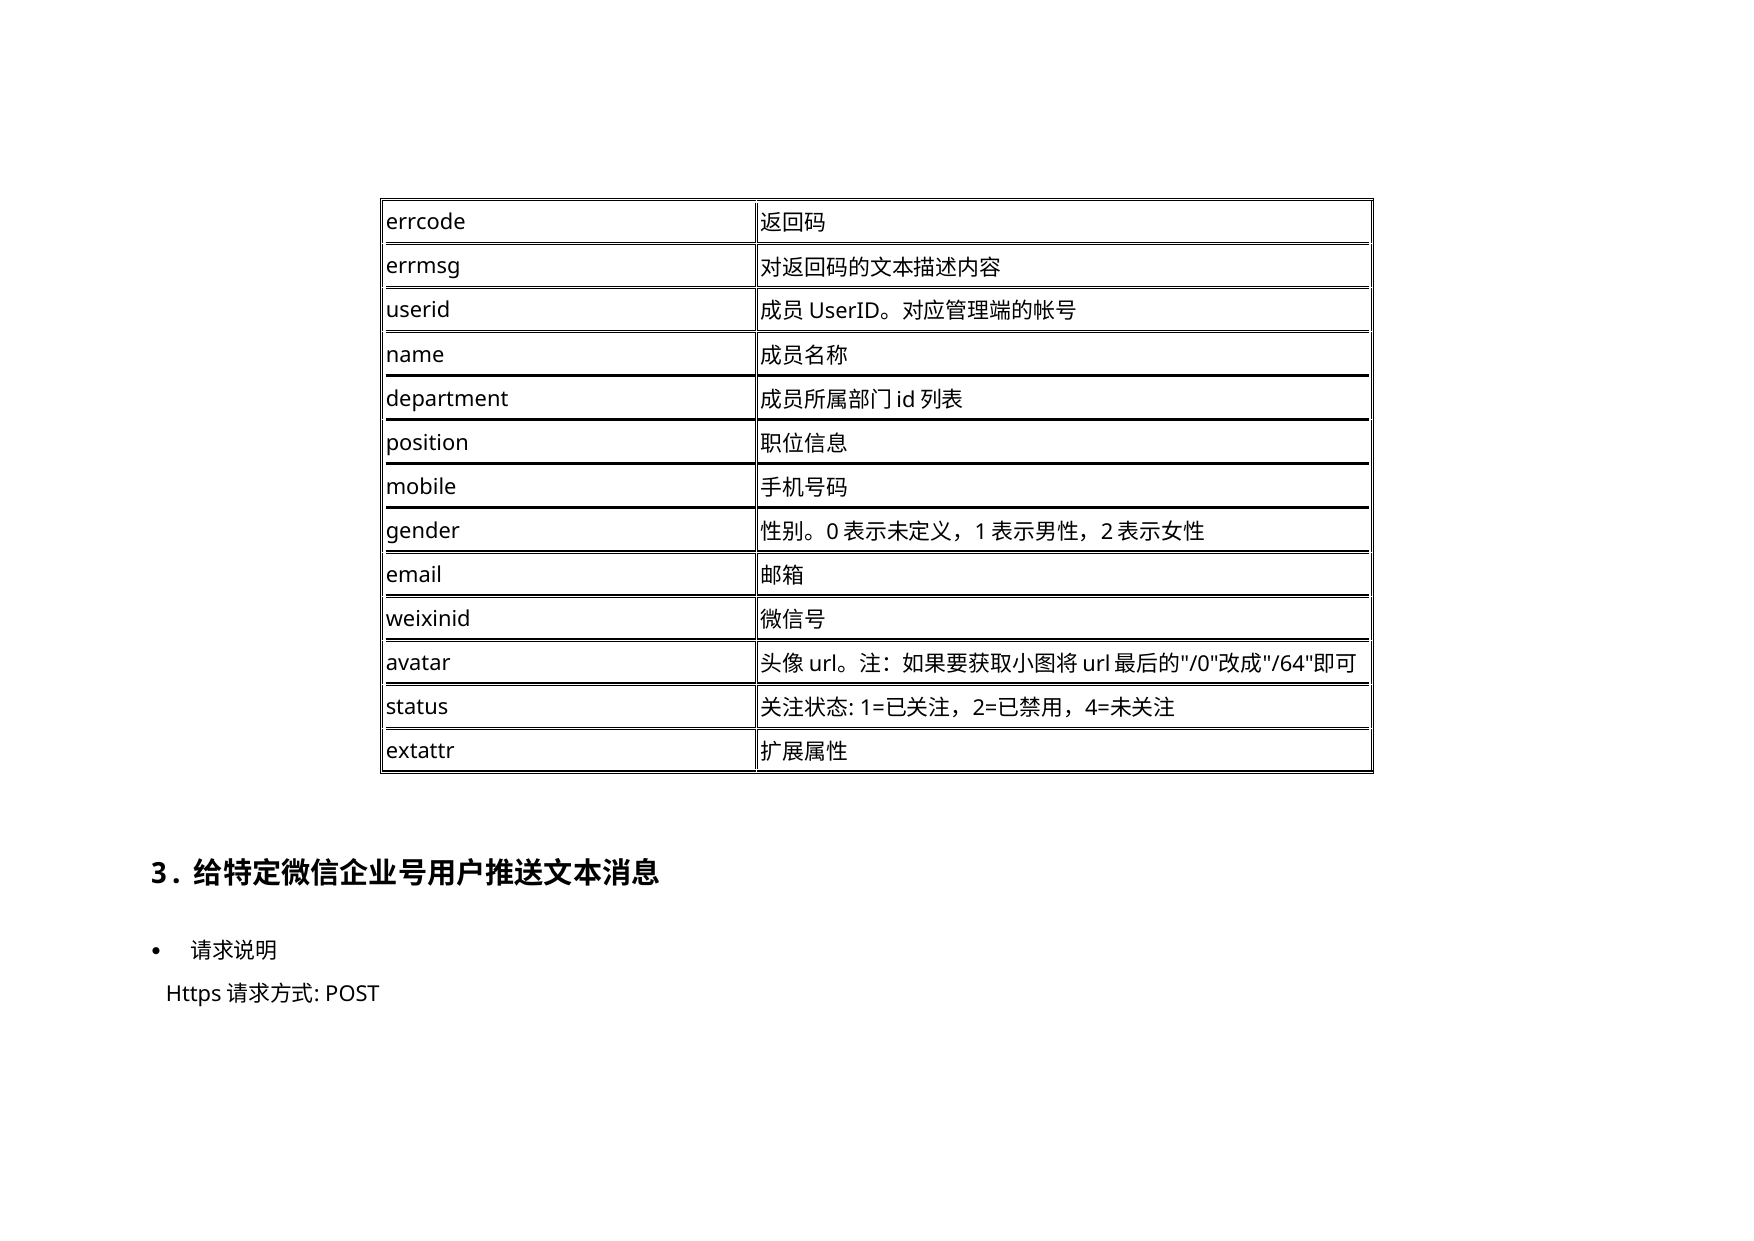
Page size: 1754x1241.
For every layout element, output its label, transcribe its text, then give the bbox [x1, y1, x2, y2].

table_cell 对返回码的文本描述内容 [756, 242, 1372, 286]
list 给特定微信企业号用户推送文本消息 [150, 839, 1604, 904]
table_cell weixinid [383, 594, 755, 638]
table_cell position [381, 418, 755, 462]
table_cell errcode [383, 201, 756, 242]
table_cell 关注状态: 1=已关注，2=已禁用，4=未关注 [758, 682, 1371, 726]
text Https请求方式: POST [166, 975, 1588, 1008]
table_cell department [383, 374, 755, 418]
table_cell avatar [383, 638, 755, 682]
table_cell status [383, 682, 755, 726]
table_cell name [381, 330, 756, 374]
table_cell 扩展属性 [756, 726, 1371, 770]
table_cell gender [383, 506, 755, 550]
table_cell 成员所属部门id列表 [758, 374, 1371, 418]
table_cell extattr [383, 726, 756, 770]
table_cell 成员名称 [756, 330, 1372, 374]
table_cell mobile [383, 462, 755, 506]
table_cell 头像url。注：如果要获取小图将url最后的"/0"改成"/64"即可 [758, 638, 1371, 682]
table_cell 职位信息 [758, 418, 1372, 462]
table_cell userid [381, 286, 756, 330]
table_cell errmsg [381, 242, 756, 286]
table_cell 成员UserID。对应管理端的帐号 [756, 286, 1372, 330]
table_cell 性别。0表示未定义，1表示男性，2表示女性 [758, 506, 1371, 550]
table_cell email [383, 550, 755, 594]
table_cell 返回码 [756, 201, 1371, 242]
table_cell 手机号码 [758, 462, 1371, 506]
table_cell 邮箱 [758, 550, 1371, 594]
table_cell 微信号 [758, 594, 1371, 638]
list 请求说明 [152, 933, 1604, 965]
